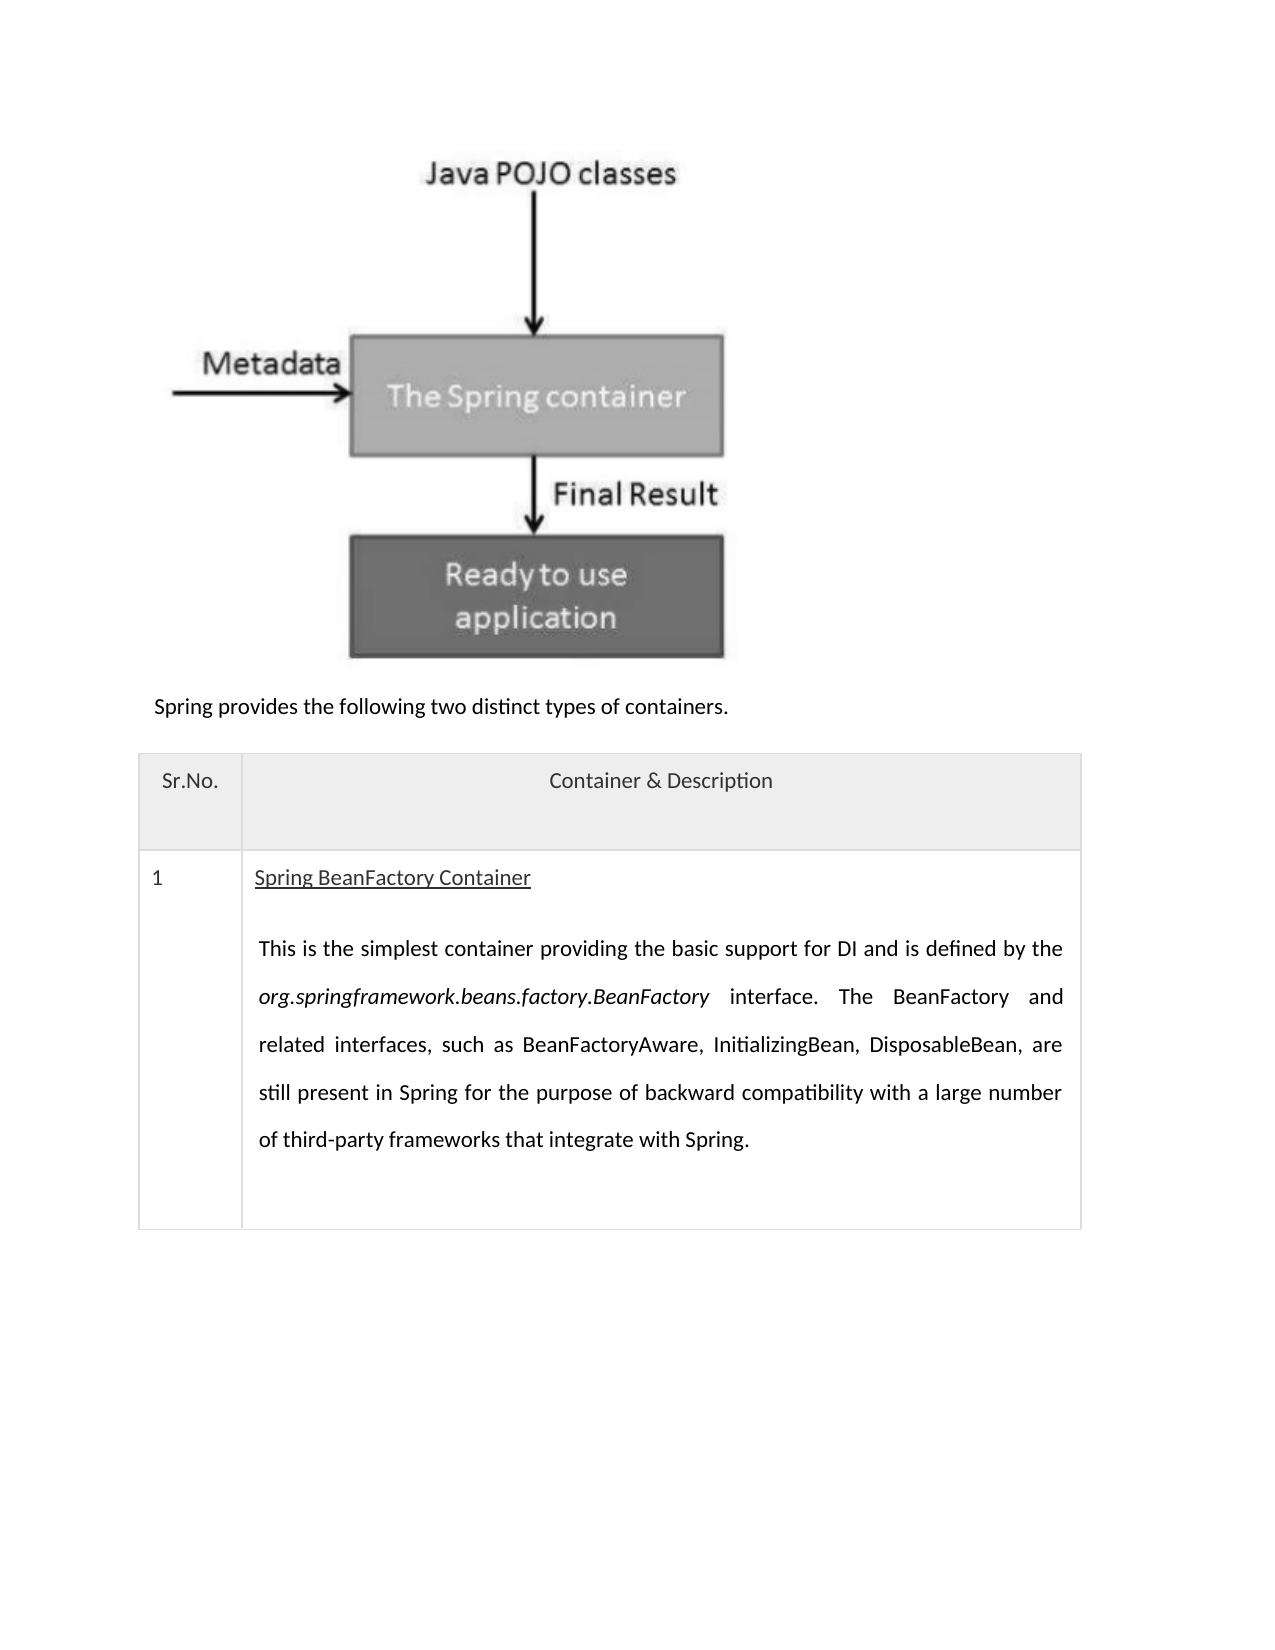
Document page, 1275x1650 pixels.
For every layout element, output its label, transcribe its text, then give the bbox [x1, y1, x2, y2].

table_cell Spring BeanFactory Container This is the simplest container providing the basic support for DI and is defined by the org.springframework.beans.factory.BeanFactory interface. The BeanFactory and related interfaces, such as BeanFactoryAware, InitializingBean, DisposableBean, are still present in Spring for the purpose of backward compatibility with a large number of third-party frameworks that integrate with Spring. [243, 851, 1080, 1228]
table_cell 1 [140, 851, 241, 1228]
text Spring provides the following two distinct types of containers. [154, 692, 1121, 720]
table_header Container & Description [243, 754, 1080, 849]
table_header Sr.No. [140, 754, 241, 849]
picture [150, 150, 738, 668]
